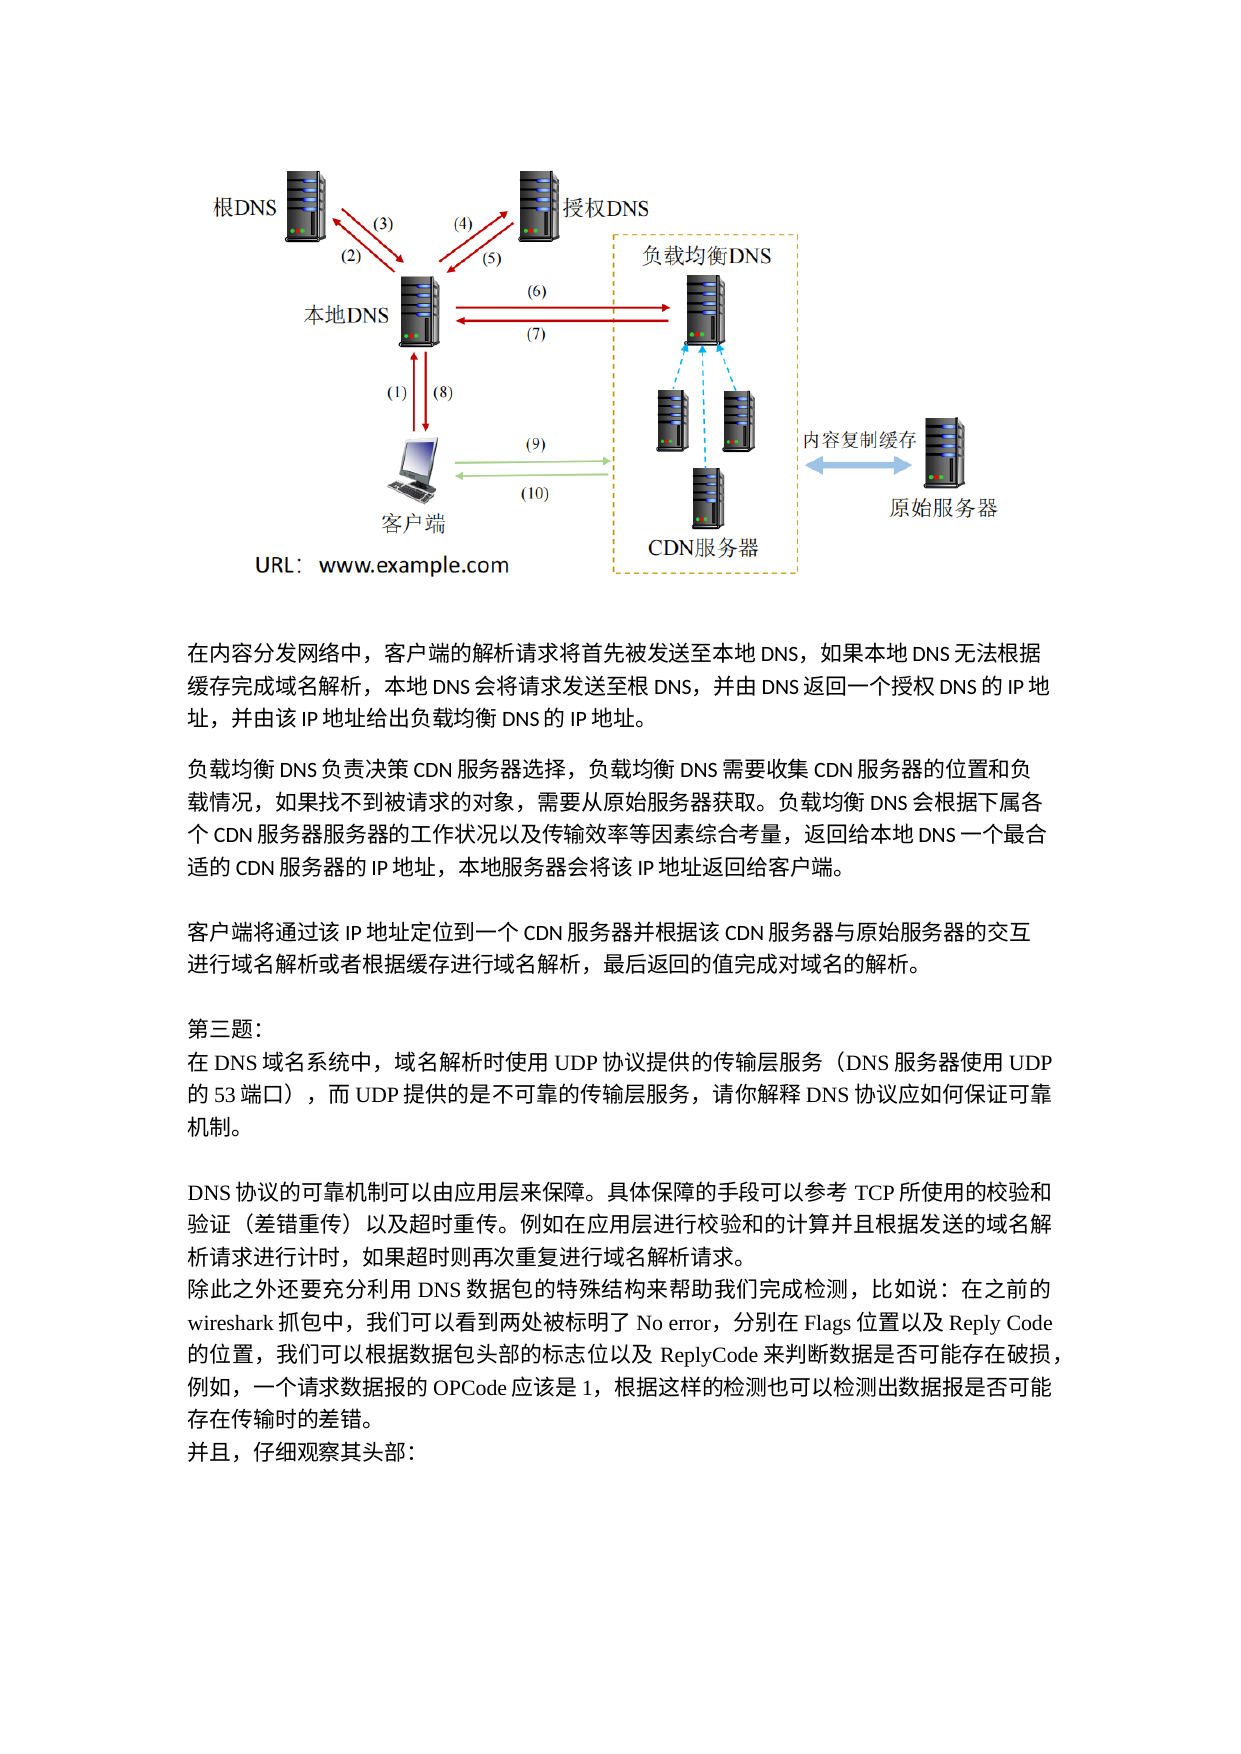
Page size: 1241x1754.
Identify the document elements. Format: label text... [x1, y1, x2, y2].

text 客户端将通过该IP地址定位到一个CDN服务器并根据该CDN服务器与原始服务器的交互进行域名解析或者根据缓存进行域名解析，最后返回的值完成对域名的解析。 [187, 914, 1053, 979]
text 负载均衡DNS负责决策CDN服务器选择，负载均衡DNS需要收集CDN服务器的位置和负载情况，如果找不到被请求的对象，需要从原始服务器获取。负载均衡DNS会根据下属各个CDN服务器服务器的工作状况以及传输效率等因素综合考量，返回给本地DNS一个最合适的CDN服务器的IP地址，本地服务器会将该IP地址返回给客户端。 [187, 752, 1053, 882]
list 在内容分发网络中，客户端的解析请求将首先被发送至本地DNS，如果本地DNS无法根据缓存完成域名解析，本地DNS会将请求发送至根DNS，并由DNS返回一个授权DNS的IP地址，并由该IP地址给出负载均衡DNS的IP地址。 [187, 636, 1053, 733]
text 并且，仔细观察其头部： [187, 1434, 1053, 1467]
text 除此之外还要充分利用DNS数据包的特殊结构来帮助我们完成检测，比如说：在之前的wireshark抓包中，我们可以看到两处被标明了No error，分别在Flags位置以及Reply Code的位置，我们可以根据数据包头部的标志位以及ReplyCode来判断数据是否可能存在破损，例如，一个请求数据报的OPCode应该是1，根据这样的检测也可以检测出数据报是否可能存在传输时的差错。 [187, 1272, 1053, 1434]
text 在DNS域名系统中，域名解析时使用UDP协议提供的传输层服务（DNS服务器使用UDP的53端口），而UDP提供的是不可靠的传输层服务，请你解释DNS协议应如何保证可靠机制。 [187, 1044, 1053, 1142]
text 第三题： [187, 1012, 1053, 1044]
text DNS协议的可靠机制可以由应用层来保障。具体保障的手段可以参考TCP所使用的校验和验证（差错重传）以及超时重传。例如在应用层进行校验和的计算并且根据发送的域名解析请求进行计时，如果超时则再次重复进行域名解析请求。 [187, 1174, 1053, 1272]
picture [187, 162, 1053, 586]
